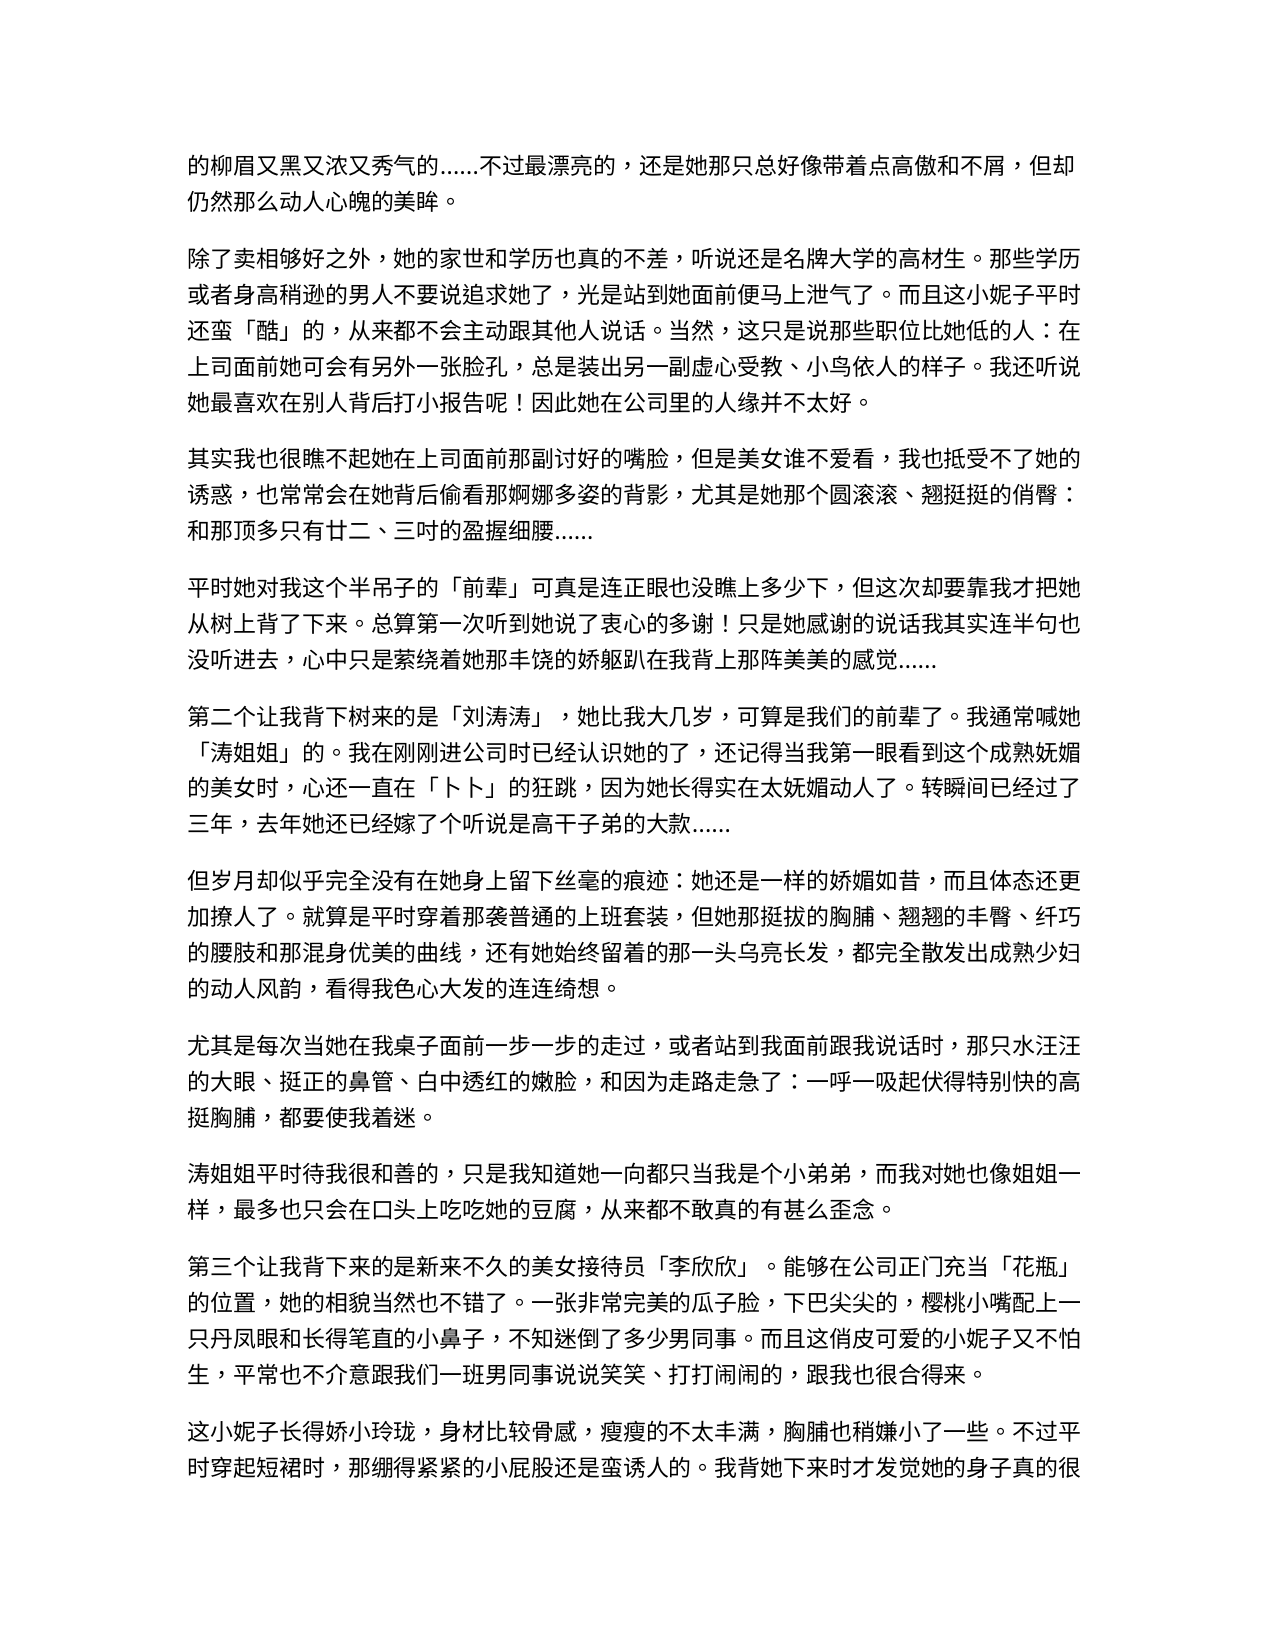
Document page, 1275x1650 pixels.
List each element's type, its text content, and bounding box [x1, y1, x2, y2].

text 涛姐姐平时待我很和善的，只是我知道她一向都只当我是个小弟弟，而我对她也像姐姐一样，最多也只会在口头上吃吃她的豆腐，从来都不敢真的有甚么歪念。 [187, 1158, 1087, 1226]
text 其实我也很瞧不起她在上司面前那副讨好的嘴脸，但是美女谁不爱看，我也抵受不了她的诱惑，也常常会在她背后偷看那婀娜多姿的背影，尤其是她那个圆滚滚、翘挺挺的俏臀：和那顶多只有廿二、三吋的盈握细腰…… [187, 443, 1087, 546]
text 除了卖相够好之外，她的家世和学历也真的不差，听说还是名牌大学的高材生。那些学历或者身高稍逊的男人不要说追求她了，光是站到她面前便马上泄气了。而且这小妮子平时还蛮「酷」的，从来都不会主动跟其他人说话。当然，这只是说那些职位比她低的人：在上司面前她可会有另外一张脸孔，总是装出另一副虚心受教、小鸟依人的样子。我还听说她最喜欢在别人背后打小报告呢！因此她在公司里的人缘并不太好。 [187, 243, 1087, 418]
text 第三个让我背下来的是新来不久的美女接待员「李欣欣」。能够在公司正门充当「花瓶」的位置，她的相貌当然也不错了。一张非常完美的瓜子脸，下巴尖尖的，樱桃小嘴配上一只丹凤眼和长得笔直的小鼻子，不知迷倒了多少男同事。而且这俏皮可爱的小妮子又不怕生，平常也不介意跟我们一班男同事说说笑笑、打打闹闹的，跟我也很合得来。 [187, 1251, 1087, 1390]
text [187, 1416, 1087, 1483]
text 尤其是每次当她在我桌子面前一步一步的走过，或者站到我面前跟我说话时，那只水汪汪的大眼、挺正的鼻管、白中透红的嫩脸，和因为走路走急了：一呼一吸起伏得特别快的高挺胸脯，都要使我着迷。 [187, 1030, 1087, 1133]
text 第二个让我背下树来的是「刘涛涛」，她比我大几岁，可算是我们的前辈了。我通常喊她「涛姐姐」的。我在刚刚进公司时已经认识她的了，还记得当我第一眼看到这个成熟妩媚的美女时，心还一直在「卜卜」的狂跳，因为她长得实在太妩媚动人了。转瞬间已经过了三年，去年她还已经嫁了个听说是高干子弟的大款…… [187, 701, 1087, 839]
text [187, 150, 1087, 217]
text 平时她对我这个半吊子的「前辈」可真是连正眼也没瞧上多少下，但这次却要靠我才把她从树上背了下来。总算第一次听到她说了衷心的多谢！只是她感谢的说话我其实连半句也没听进去，心中只是萦绕着她那丰饶的娇躯趴在我背上那阵美美的感觉…… [187, 572, 1087, 675]
text 但岁月却似乎完全没有在她身上留下丝毫的痕迹：她还是一样的娇媚如昔，而且体态还更加撩人了。就算是平时穿着那袭普通的上班套装，但她那挺拔的胸脯、翘翘的丰臀、纤巧的腰肢和那混身优美的曲线，还有她始终留着的那一头乌亮长发，都完全散发出成熟少妇的动人风韵，看得我色心大发的连连绮想。 [187, 865, 1087, 1004]
